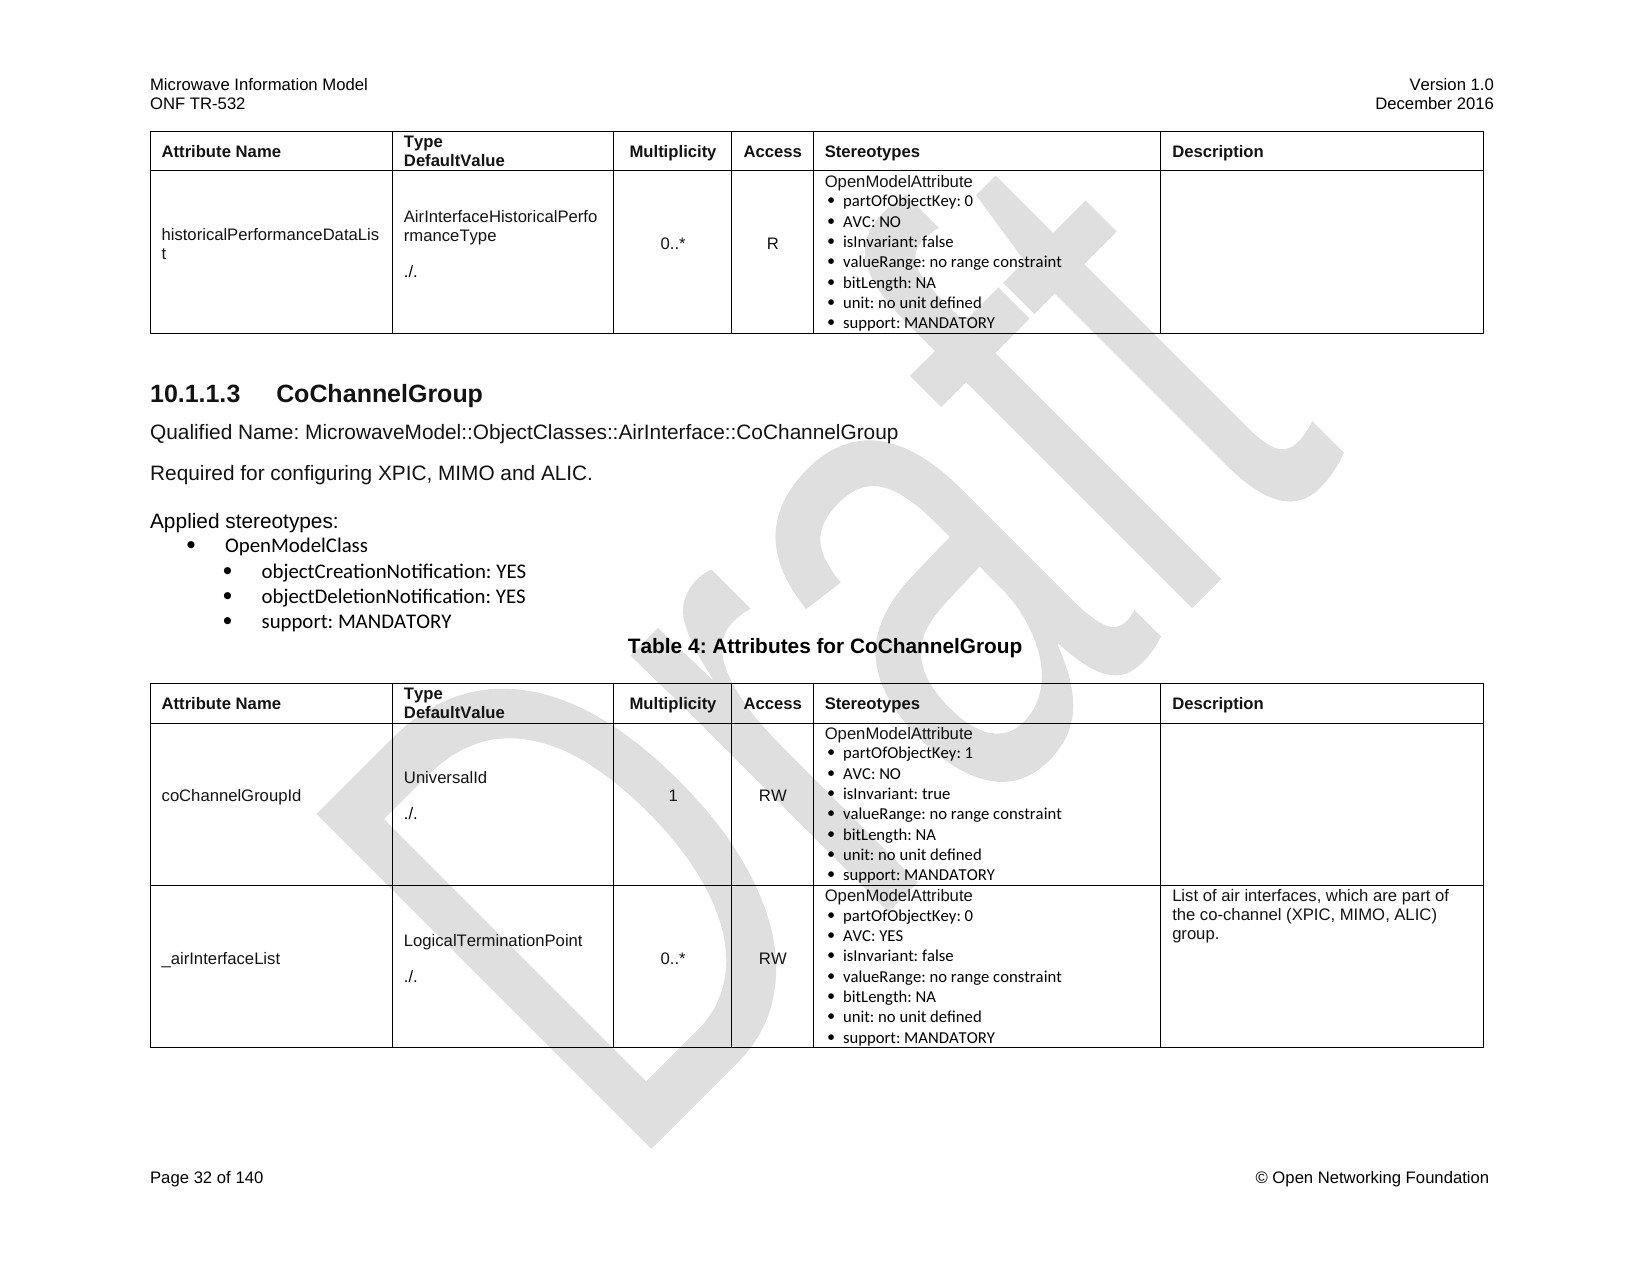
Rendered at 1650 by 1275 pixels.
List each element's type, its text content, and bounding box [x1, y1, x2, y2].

table_cell [1161, 171, 1483, 333]
text Applied stereotypes: [150, 508, 1500, 532]
table_cell LogicalTerminationPoint ./. [393, 886, 613, 1047]
table_cell AirInterfaceHistoricalPerformanceType ./. [393, 171, 613, 333]
table_cell R [732, 171, 813, 333]
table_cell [814, 886, 1160, 1047]
subtitle CoChannelGroup [150, 379, 1500, 407]
table_cell 1 [614, 724, 731, 885]
text Required for configuring XPIC, MIMO and ALIC. [150, 461, 1500, 484]
table_header Multiplicity [614, 684, 731, 722]
table_header Description [1161, 132, 1483, 170]
table_header Type DefaultValue [393, 132, 613, 170]
list objectCreationNotification: YES [224, 558, 1500, 583]
table_cell UniversalId ./. [393, 724, 613, 885]
table_cell RW [732, 886, 813, 1047]
table_header Access [732, 684, 813, 722]
table_cell RW [732, 724, 813, 885]
text Qualified Name: MicrowaveModel::ObjectClasses::AirInterface::CoChannelGroup [150, 420, 1500, 444]
table_cell historicalPerformanceDataList [151, 171, 392, 333]
table_header Attribute Name [151, 132, 392, 170]
list OpenModelClass [187, 532, 1500, 558]
table_cell List of air interfaces, which are part of the co-channel (XPIC, MIMO, ALIC) group. [1161, 886, 1483, 1047]
table_header Stereotypes [814, 132, 1160, 170]
list support: MANDATORY [224, 609, 1500, 634]
table_cell 0..* [614, 886, 731, 1047]
list objectDeletionNotification: YES [224, 583, 1500, 609]
table_cell _airInterfaceList [151, 886, 392, 1047]
table_header Description [1161, 684, 1483, 722]
table_header Access [732, 132, 813, 170]
table_cell coChannelGroupId [151, 724, 392, 885]
table_cell OpenModelAttribute partOfObjectKey: 0 AVC: NO isInvariant: false valueRange: no range constraint bitLength: NA unit: no unit defined support: MANDATORY [814, 171, 1160, 333]
table_cell OpenModelAttribute partOfObjectKey: 1 AVC: NO isInvariant: true valueRange: no range constraint bitLength: NA unit: no unit defined support: MANDATORY [814, 724, 1160, 885]
table_header Stereotypes [814, 684, 1160, 722]
table_cell [1161, 724, 1483, 885]
text Table 4: Attributes for CoChannelGroup [150, 634, 1500, 658]
table_header Type DefaultValue [393, 684, 613, 722]
table_cell 0..* [614, 171, 731, 333]
table_header Multiplicity [614, 132, 731, 170]
table_header Attribute Name [151, 684, 392, 722]
